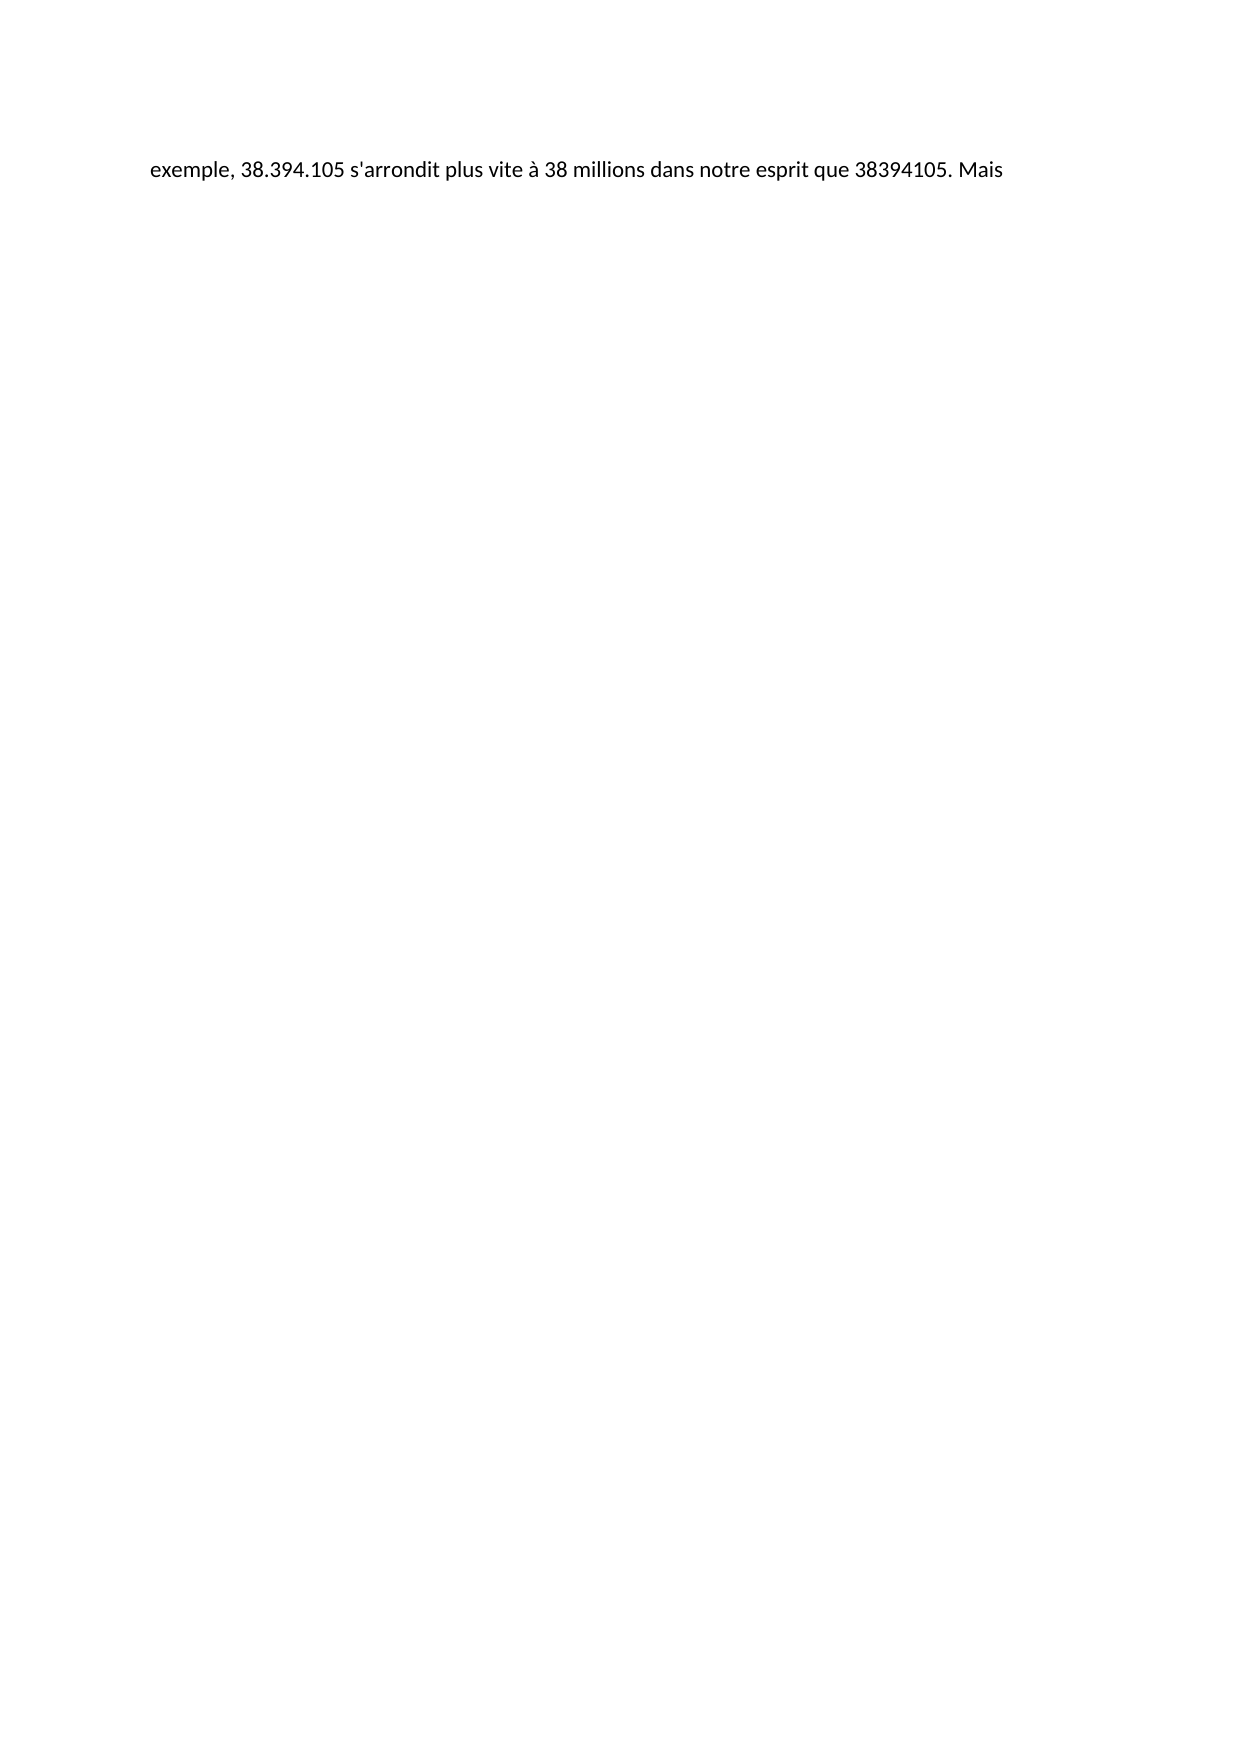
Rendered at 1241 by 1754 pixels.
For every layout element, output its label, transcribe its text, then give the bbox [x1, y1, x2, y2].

text exemple, 38.394.105 s'arrondit plus vite à 38 millions dans notre esprit que 38394105. Mais [150, 155, 1095, 183]
